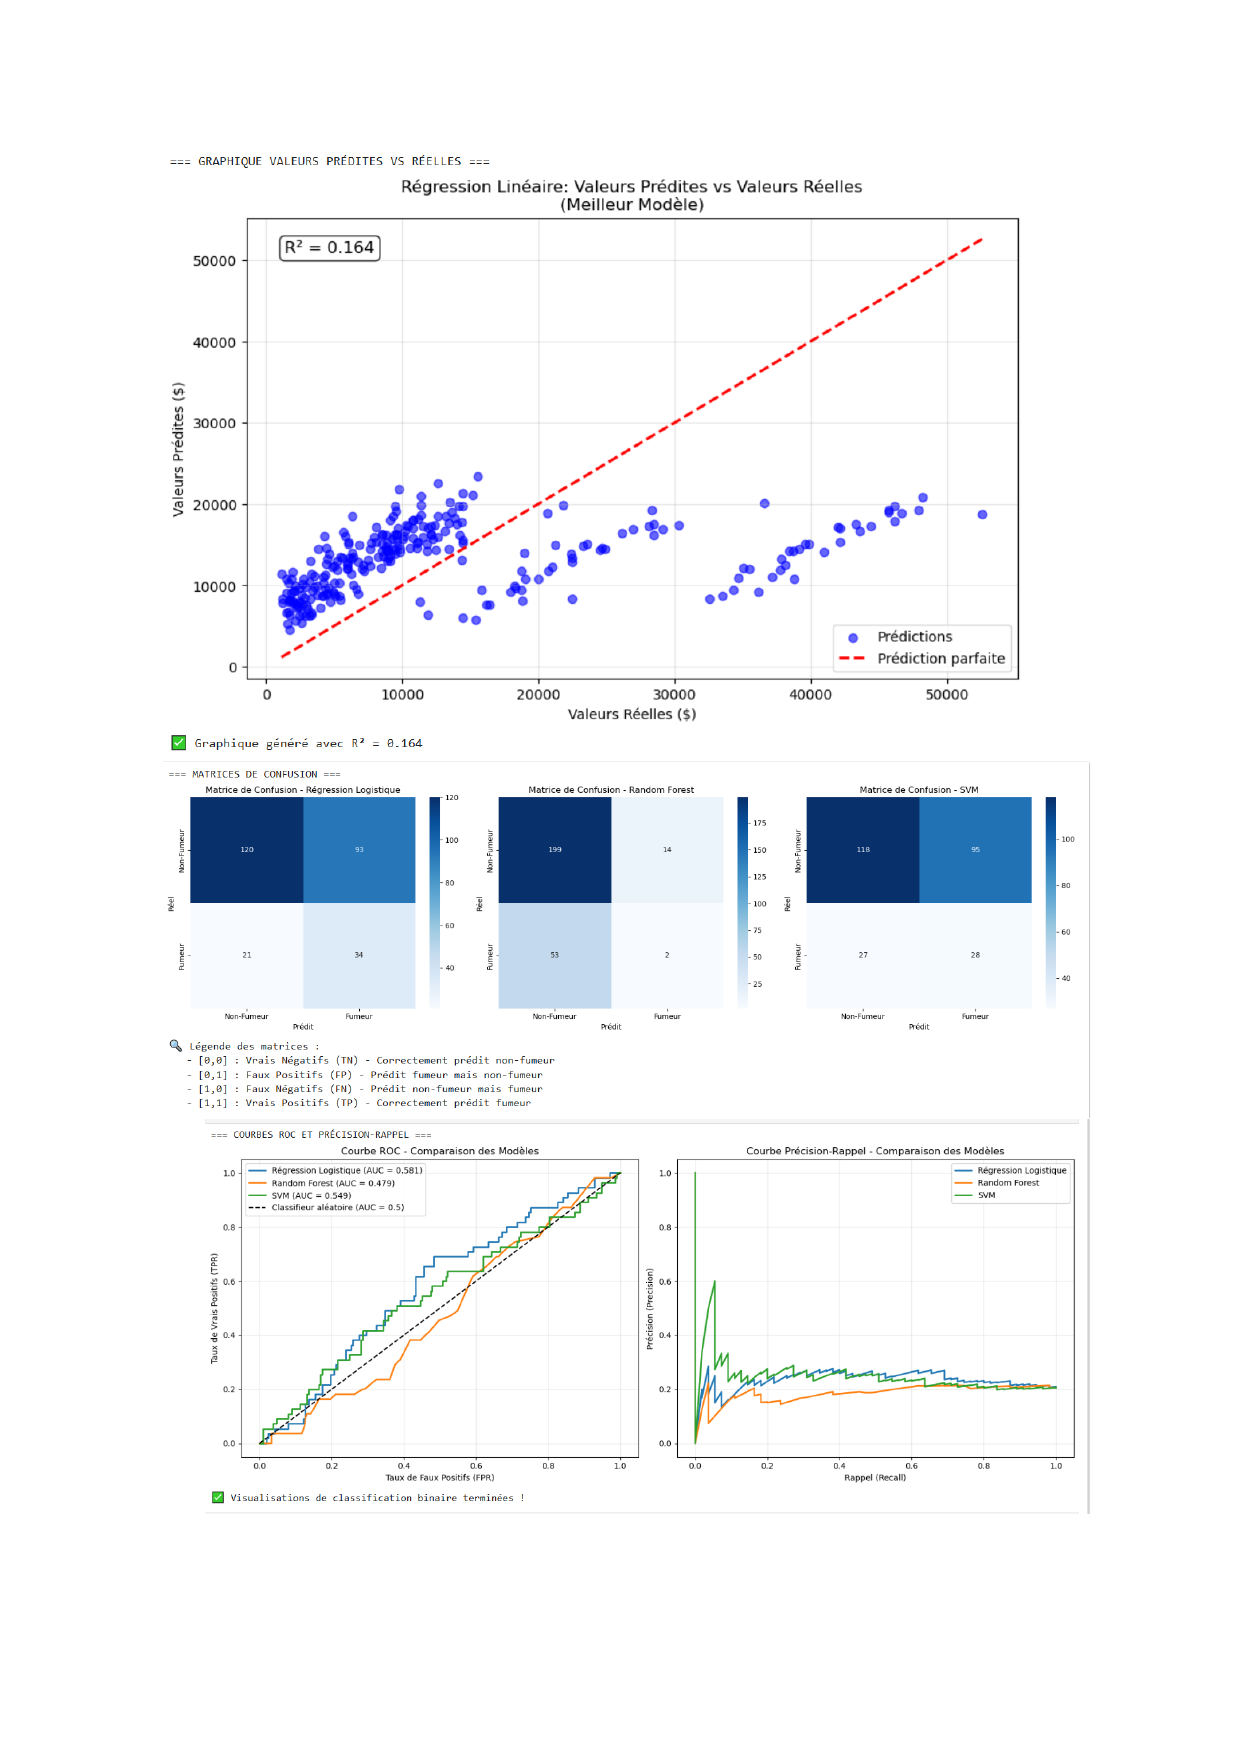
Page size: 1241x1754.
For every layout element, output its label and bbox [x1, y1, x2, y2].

picture [150, 763, 1091, 1118]
picture [150, 1119, 1091, 1514]
picture [150, 150, 1091, 762]
